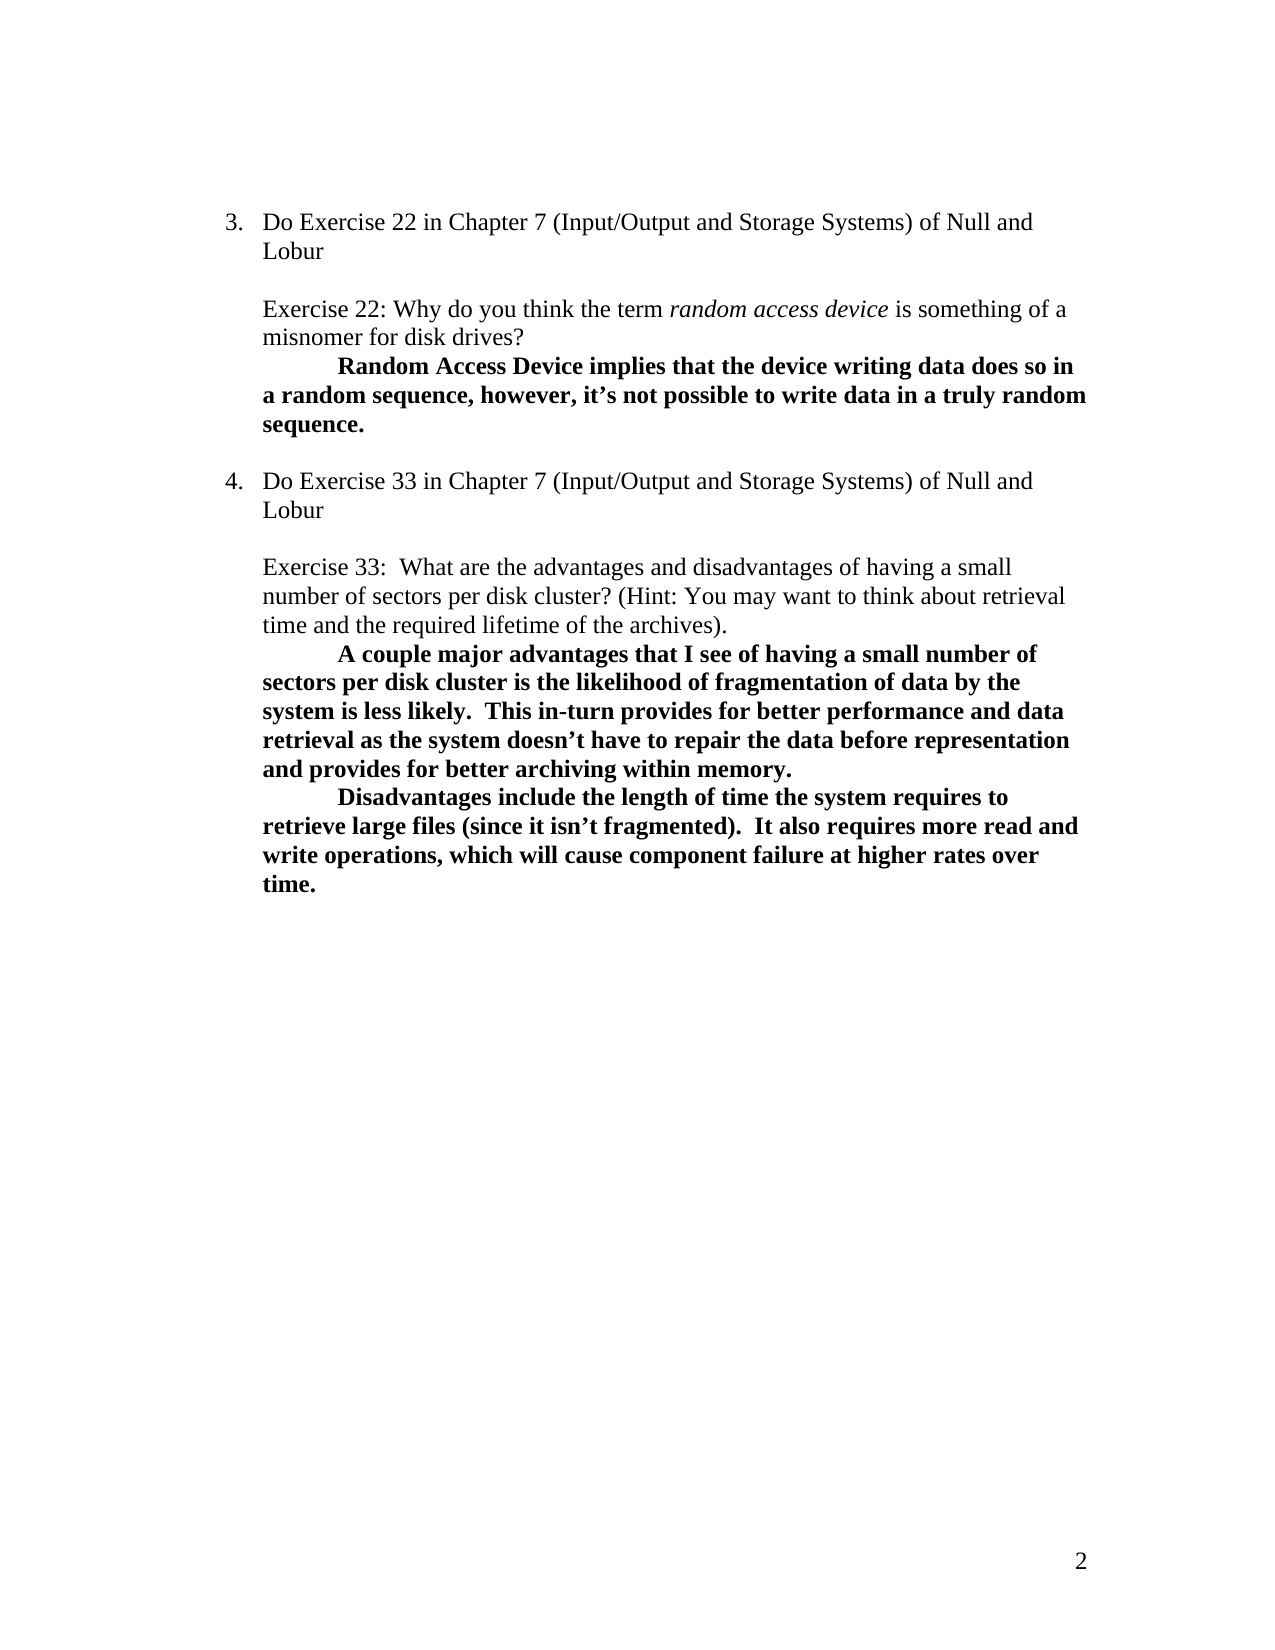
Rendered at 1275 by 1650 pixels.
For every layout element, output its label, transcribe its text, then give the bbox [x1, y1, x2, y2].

text Exercise 33: What are the advantages and disadvantages of having a small number of sectors per disk cluster? (Hint: You may want to think about retrieval time and the required lifetime of the archives). [262, 552, 1087, 639]
text Random Access Device implies that the device writing data does so in a random sequence, however, it’s not possible to write data in a truly random sequence. [262, 351, 1087, 437]
list Do Exercise 33 in Chapter 7 (Input/Output and Storage Systems) of Null and Lobur [225, 466, 1087, 524]
text Exercise 22: Why do you think the term random access device is something of a misnomer for disk drives? [262, 294, 1087, 351]
text A couple major advantages that I see of having a small number of sectors per disk cluster is the likelihood of fragmentation of data by the system is less likely. This in-turn provides for better performance and data retrieval as the system doesn’t have to repair the data before representation and provides for better archiving within memory. [262, 639, 1087, 782]
list Do Exercise 22 in Chapter 7 (Input/Output and Storage Systems) of Null and Lobur [225, 207, 1087, 265]
text Disadvantages include the length of time the system requires to retrieve large files (since it isn’t fragmented). It also requires more read and write operations, which will cause component failure at higher rates over time. [262, 782, 1087, 897]
